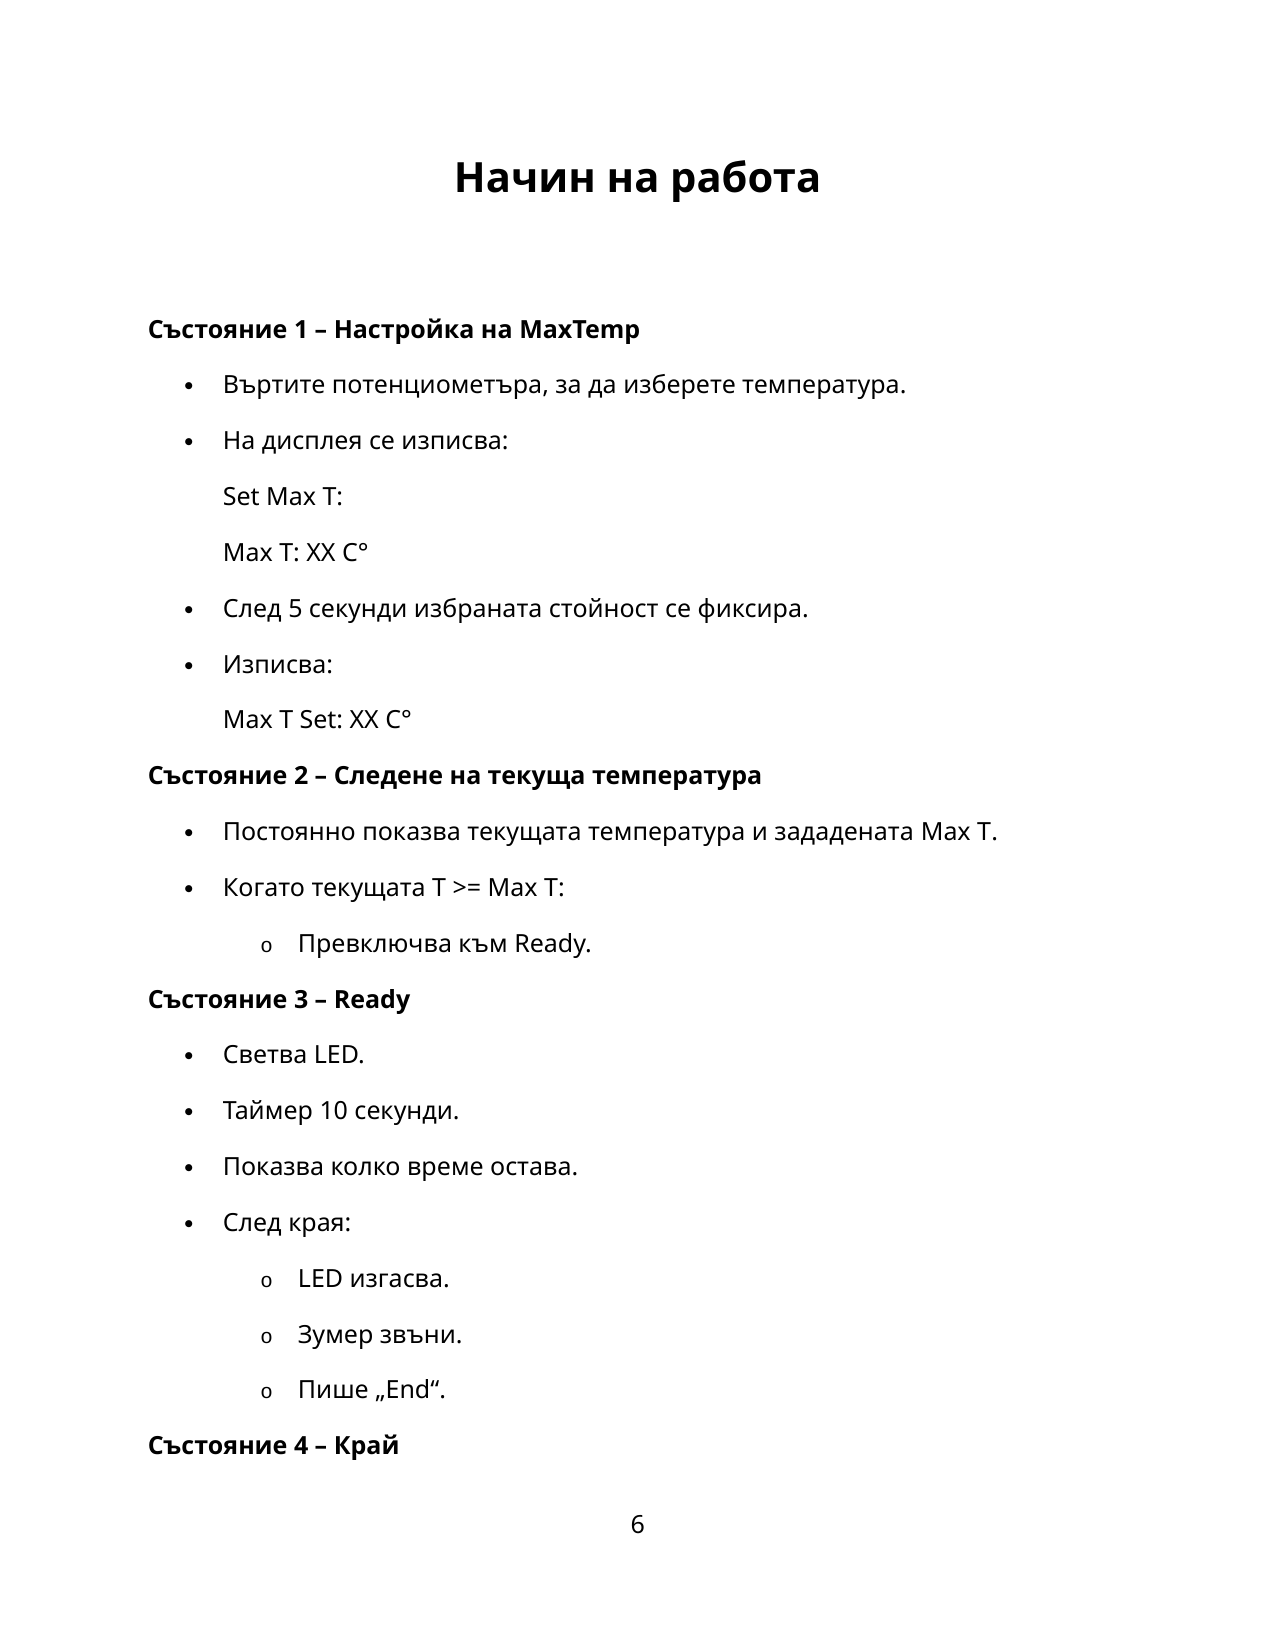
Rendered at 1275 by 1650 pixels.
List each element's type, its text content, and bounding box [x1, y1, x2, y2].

list След края: [185, 1205, 1127, 1239]
list Въртите потенциометъра, за да изберете температура. [185, 367, 1127, 401]
list Изписва: [185, 646, 1127, 680]
list Постоянно показва текущата температура и зададената Max T. [185, 814, 1127, 848]
list На дисплея се изписва: [185, 423, 1127, 457]
list Показва колко време остава. [185, 1149, 1127, 1183]
text Set Max T: [223, 479, 1127, 513]
list Превключва към Ready. [260, 926, 1127, 959]
list Зумер звъни. [260, 1316, 1127, 1350]
list LED изгасва. [260, 1261, 1127, 1294]
text Max T Set: XX C° [223, 702, 1127, 736]
list Таймер 10 секунди. [185, 1093, 1127, 1127]
text Състояние 4 – Край [148, 1428, 1127, 1462]
text Max T: XX C° [223, 535, 1127, 569]
text Състояние 1 – Настройка на MaxTemp [148, 311, 1127, 345]
text Състояние 3 – Ready [148, 981, 1127, 1015]
list Светва LED. [185, 1037, 1127, 1071]
text Състояние 2 – Следене на текуща температура [148, 758, 1127, 792]
list Когато текущата Т >= Max T: [185, 870, 1127, 904]
list Пише „End“. [260, 1372, 1127, 1406]
text Начин на работа [148, 148, 1127, 204]
list След 5 секунди избраната стойност се фиксира. [185, 591, 1127, 624]
